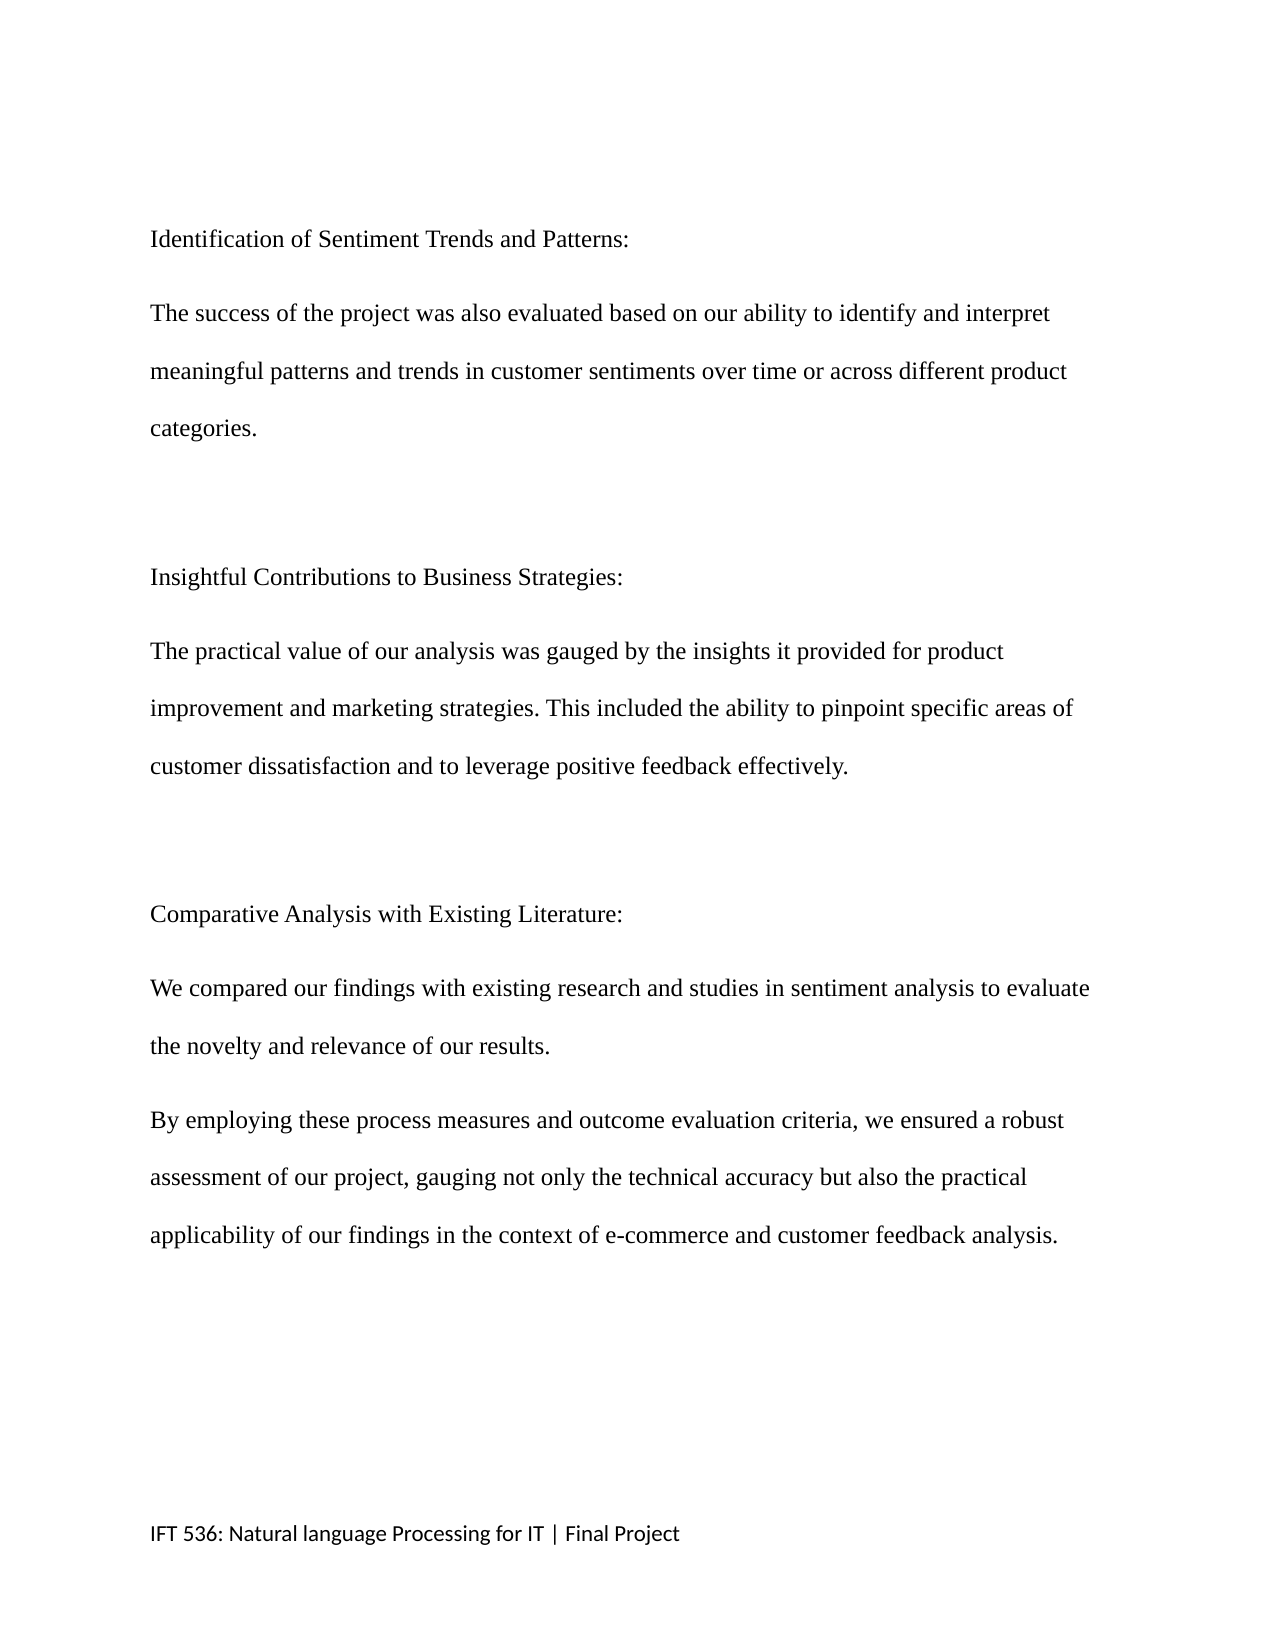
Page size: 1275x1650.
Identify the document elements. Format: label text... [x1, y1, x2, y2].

text The success of the project was also evaluated based on our ability to identify and interpret meaningful patterns and trends in customer sentiments over time or across different product categories. [150, 298, 1125, 442]
text Insightful Contributions to Business Strategies: [150, 562, 1125, 590]
text Comparative Analysis with Existing Literature: [150, 899, 1125, 928]
text Identification of Sentiment Trends and Patterns: [150, 224, 1125, 253]
text The practical value of our analysis was gauged by the insights it provided for product improvement and marketing strategies. This included the ability to pinpoint specific areas of customer dissatisfaction and to leverage positive feedback effectively. [150, 636, 1125, 779]
text By employing these process measures and outcome evaluation criteria, we ensured a robust assessment of our project, gauging not only the technical accuracy but also the practical applicability of our findings in the context of e-commerce and customer feedback analysis. [150, 1105, 1125, 1249]
text We compared our findings with existing research and studies in sentiment analysis to evaluate the novelty and relevance of our results. [150, 973, 1125, 1059]
